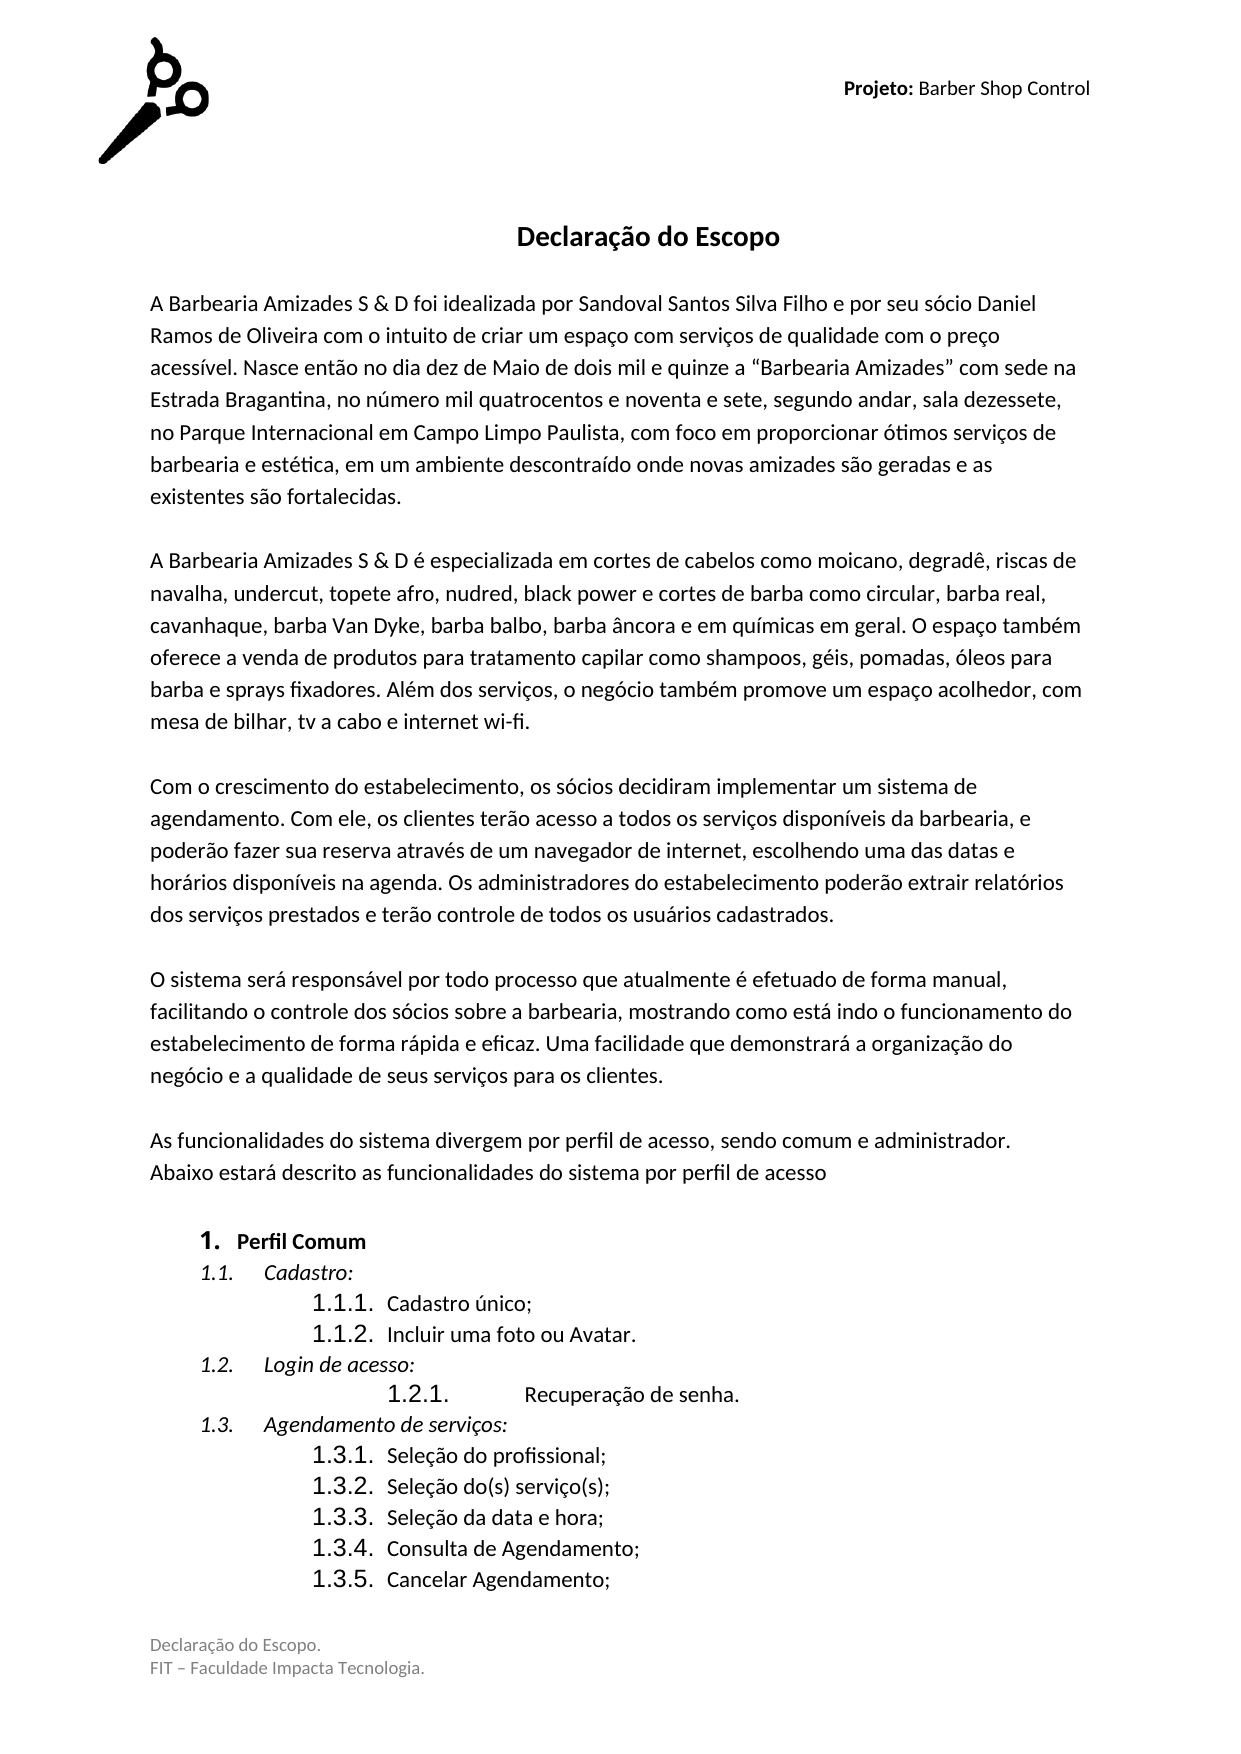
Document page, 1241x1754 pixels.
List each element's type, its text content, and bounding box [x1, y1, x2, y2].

text A Barbearia Amizades S & D é especializada em cortes de cabelos como moicano, degradê, riscas de navalha, undercut, topete afro, nudred, black power e cortes de barba como circular, barba real, cavanhaque, barba Van Dyke, barba balbo, barba âncora e em químicas em geral. O espaço também oferece a venda de produtos para tratamento capilar como shampoos, géis, pomadas, óleos para barba e sprays fixadores. Além dos serviços, o negócio também promove um espaço acolhedor, com mesa de bilhar, tv a cabo e internet wi-fi. [150, 547, 1090, 736]
text Abaixo estará descrito as funcionalidades do sistema por perfil de acesso [150, 1158, 1090, 1186]
list Consulta de Agendamento; [312, 1533, 1090, 1562]
list Seleção do profissional; [312, 1440, 1090, 1469]
list Login de acesso: [199, 1350, 1090, 1378]
list Perfil Comum [199, 1222, 1090, 1257]
text O sistema será responsável por todo processo que atualmente é efetuado de forma manual, facilitando o controle dos sócios sobre a barbearia, mostrando como está indo o funcionamento do estabelecimento de forma rápida e eficaz. Uma facilidade que demonstrará a organização do negócio e a qualidade de seus serviços para os clientes. [150, 965, 1090, 1089]
list Agendamento de serviços: [199, 1410, 1090, 1438]
text Declaração do Escopo [205, 218, 829, 253]
list Recuperação de senha. [387, 1379, 1090, 1409]
list Cadastro: [199, 1258, 1090, 1286]
text Com o crescimento do estabelecimento, os sócios decidiram implementar um sistema de agendamento. Com ele, os clientes terão acesso a todos os serviços disponíveis da barbearia, e poderão fazer sua reserva através de um navegador de internet, escolhendo uma das datas e horários disponíveis na agenda. Os administradores do estabelecimento poderão extrair relatórios dos serviços prestados e terão controle de todos os usuários cadastrados. [150, 772, 1090, 929]
list Cadastro único; [312, 1288, 1090, 1317]
text A Barbearia Amizades S & D foi idealizada por Sandoval Santos Silva Filho e por seu sócio Daniel Ramos de Oliveira com o intuito de criar um espaço com serviços de qualidade com o preço acessível. Nasce então no dia dez de Maio de dois mil e quinze a “Barbearia Amizades” com sede na Estrada Bragantina, no número mil quatrocentos e noventa e sete, segundo andar, sala dezessete, no Parque Internacional em Campo Limpo Paulista, com foco em proporcionar ótimos serviços de barbearia e estética, em um ambiente descontraído onde novas amizades são geradas e as existentes são fortalecidas. [150, 289, 1090, 510]
list Seleção da data e hora; [312, 1502, 1090, 1531]
picture [98, 37, 209, 164]
list Cancelar Agendamento; [312, 1564, 1090, 1593]
text As funcionalidades do sistema divergem por perfil de acesso, sendo comum e administrador. [150, 1126, 1090, 1154]
list Seleção do(s) serviço(s); [312, 1471, 1090, 1500]
list Incluir uma foto ou Avatar. [312, 1319, 1090, 1348]
